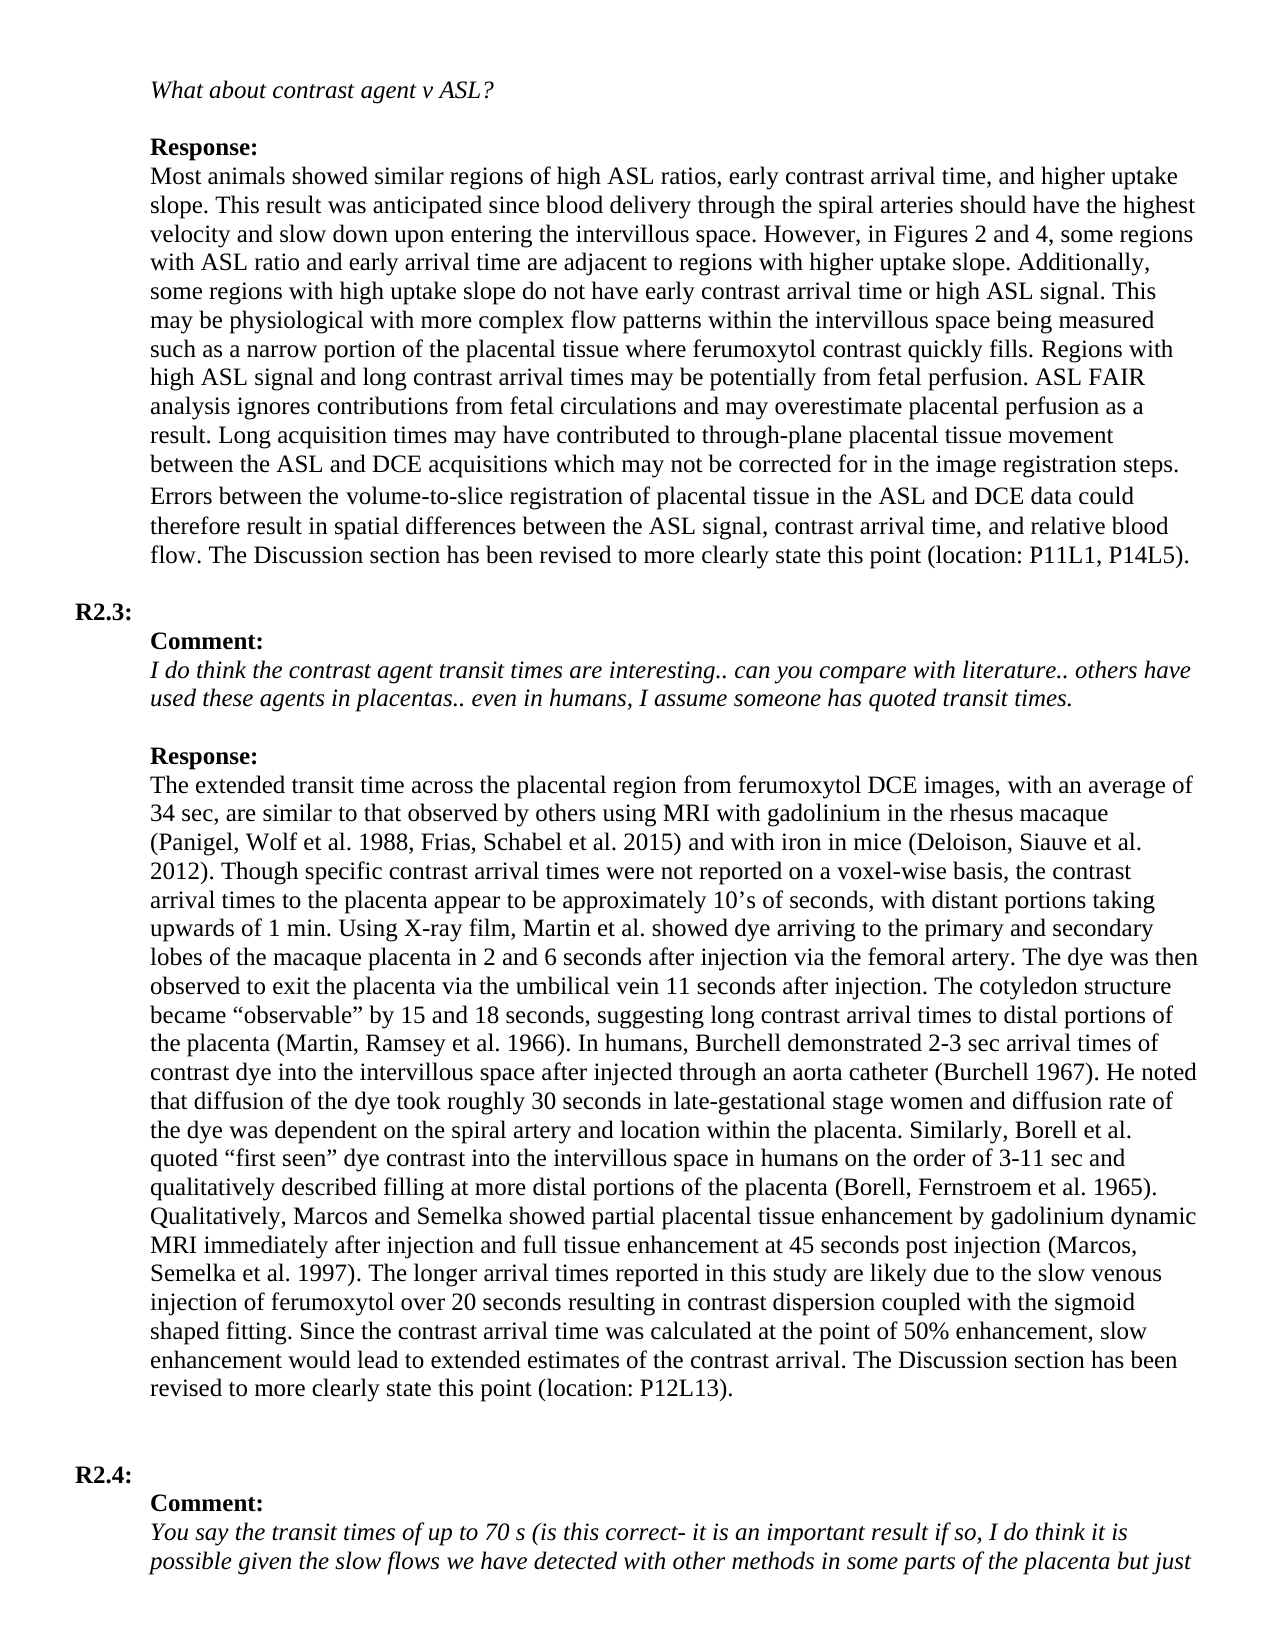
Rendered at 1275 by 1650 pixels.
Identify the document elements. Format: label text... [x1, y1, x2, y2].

text What about contrast agent v ASL? [150, 75, 1200, 104]
text I do think the contrast agent transit times are interesting.. can you compare with literature.. others have used these agents in placentas.. even in humans, I assume someone has quoted transit times. [150, 655, 1200, 712]
text R2.4: [75, 1460, 1200, 1488]
text Response: [75, 132, 1200, 161]
text Response: [75, 741, 1200, 770]
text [150, 1517, 1200, 1575]
text Comment: [150, 1488, 1200, 1517]
text Comment: [150, 626, 1200, 655]
text Most animals showed similar regions of high ASL ratios, early contrast arrival time, and higher uptake slope. This result was anticipated since blood delivery through the spiral arteries should have the highest velocity and slow down upon entering the intervillous space. However, in Figures 2 and 4, some regions with ASL ratio and early arrival time are adjacent to regions with higher uptake slope. Additionally, some regions with high uptake slope do not have early contrast arrival time or high ASL signal. This may be physiological with more complex flow patterns within the intervillous space being measured such as a narrow portion of the placental tissue where ferumoxytol contrast quickly fills. Regions with high ASL signal and long contrast arrival times may be potentially from fetal perfusion. ASL FAIR analysis ignores contributions from fetal circulations and may overestimate placental perfusion as a result. Long acquisition times may have contributed to through-plane placental tissue movement between the ASL and DCE acquisitions which may not be corrected for in the image registration steps. Errors between the volume-to-slice registration of placental tissue in the ASL and DCE data could therefore result in spatial differences between the ASL signal, contrast arrival time, and relative blood flow. The Discussion section has been revised to more clearly state this point (location: P11L1, P14L5). [150, 161, 1200, 568]
text The extended transit time across the placental region from ferumoxytol DCE images, with an average of 34 sec, are similar to that observed by others using MRI with gadolinium in the rhesus macaque (Panigel, Wolf et al. 1988, Frias, Schabel et al. 2015) and with iron in mice (Deloison, Siauve et al. 2012). Though specific contrast arrival times were not reported on a voxel-wise basis, the contrast arrival times to the placenta appear to be approximately 10’s of seconds, with distant portions taking upwards of 1 min. Using X-ray film, Martin et al. showed dye arriving to the primary and secondary lobes of the macaque placenta in 2 and 6 seconds after injection via the femoral artery. The dye was then observed to exit the placenta via the umbilical vein 11 seconds after injection. The cotyledon structure became “observable” by 15 and 18 seconds, suggesting long contrast arrival times to distal portions of the placenta (Martin, Ramsey et al. 1966). In humans, Burchell demonstrated 2-3 sec arrival times of contrast dye into the intervillous space after injected through an aorta catheter (Burchell 1967). He noted that diffusion of the dye took roughly 30 seconds in late-gestational stage women and diffusion rate of the dye was dependent on the spiral artery and location within the placenta. Similarly, Borell et al. quoted “first seen” dye contrast into the intervillous space in humans on the order of 3-11 sec and qualitatively described filling at more distal portions of the placenta (Borell, Fernstroem et al. 1965). Qualitatively, Marcos and Semelka showed partial placental tissue enhancement by gadolinium dynamic MRI immediately after injection and full tissue enhancement at 45 seconds post injection (Marcos, Semelka et al. 1997). The longer arrival times reported in this study are likely due to the slow venous injection of ferumoxytol over 20 seconds resulting in contrast dispersion coupled with the sigmoid shaped fitting. Since the contrast arrival time was calculated at the point of 50% enhancement, slow enhancement would lead to extended estimates of the contrast arrival. The Discussion section has been revised to more clearly state this point (location: P12L13). [150, 770, 1200, 1402]
text R2.3: [75, 597, 1200, 626]
